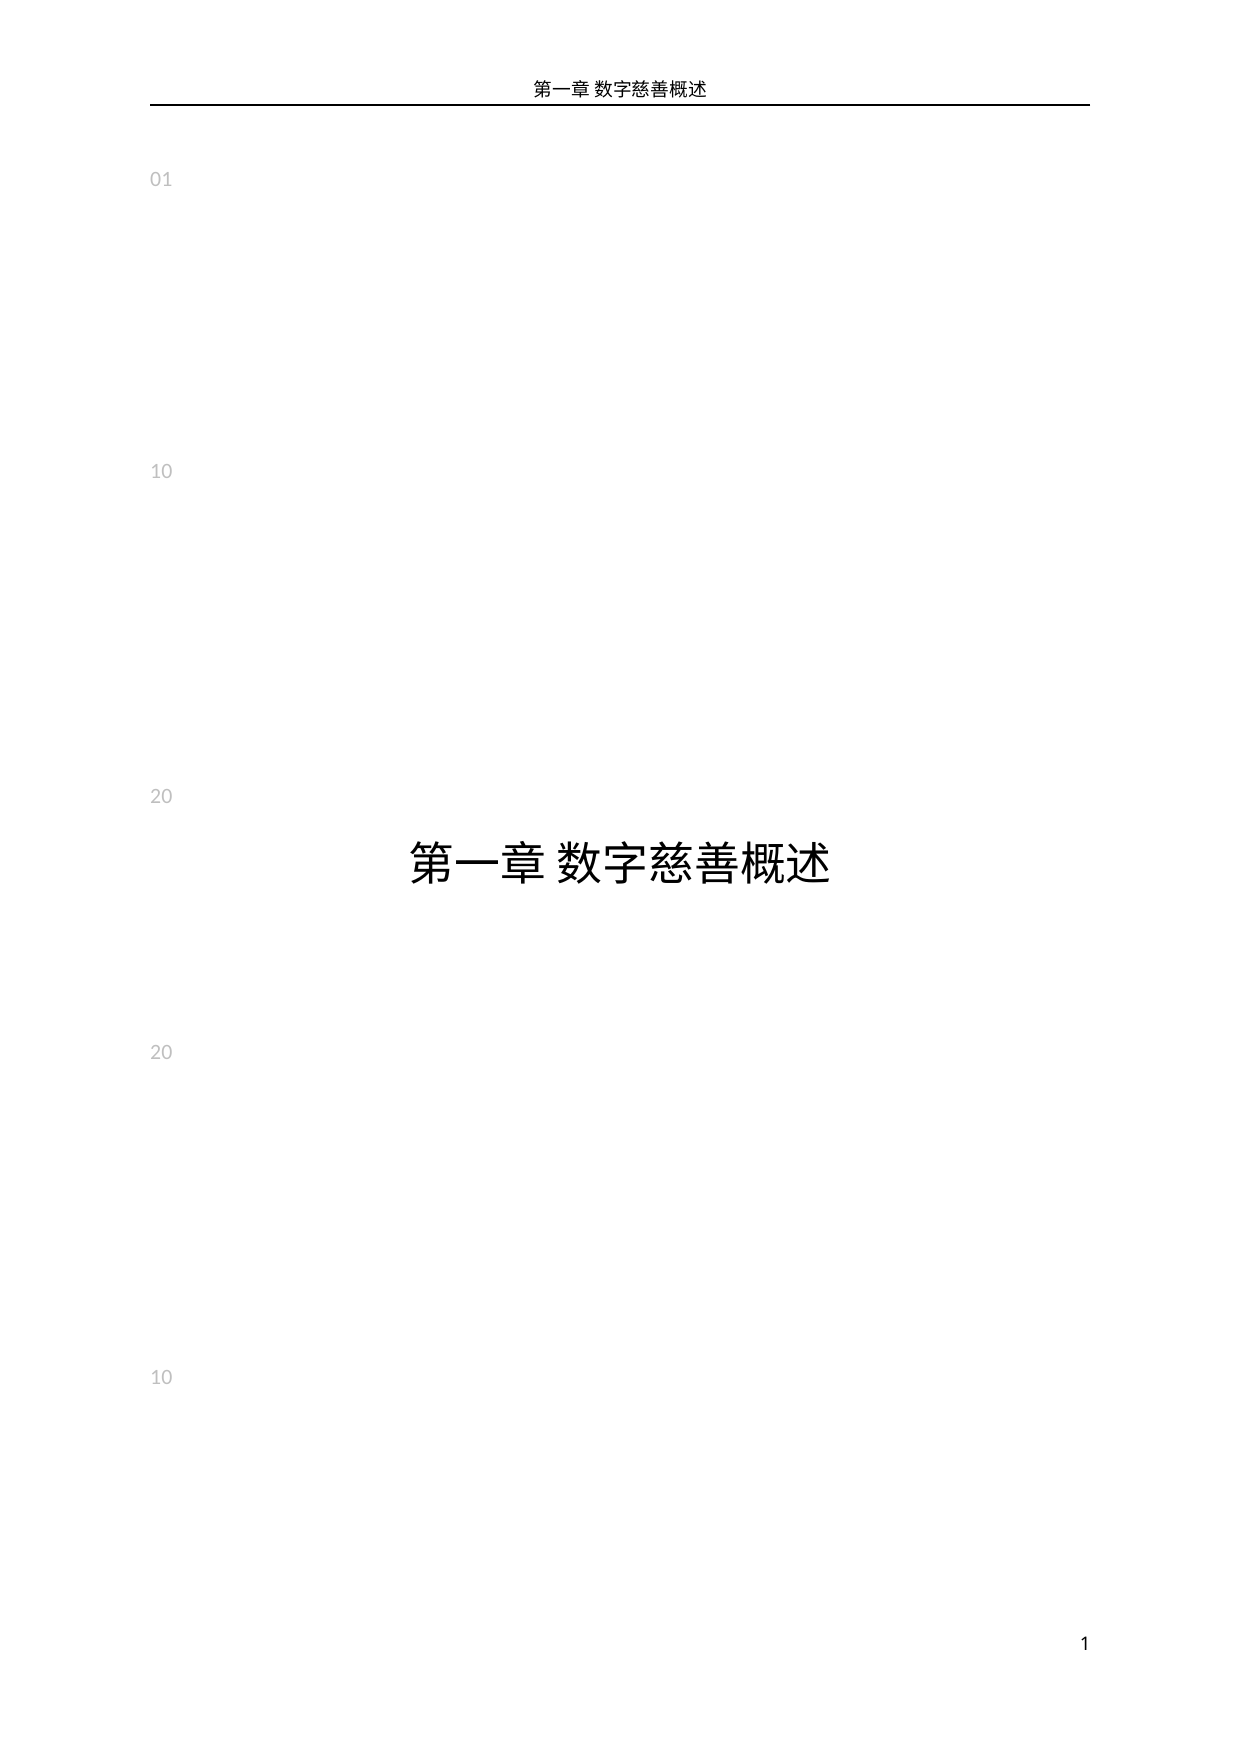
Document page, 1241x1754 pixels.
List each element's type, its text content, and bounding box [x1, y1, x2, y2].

text 20 [150, 1036, 1090, 1068]
text 20 [150, 779, 1090, 812]
text 10 [150, 454, 1090, 487]
subtitle 第一章 数字慈善概述 [150, 812, 1090, 909]
text 01 [150, 162, 1090, 194]
text 10 [150, 1361, 1090, 1393]
